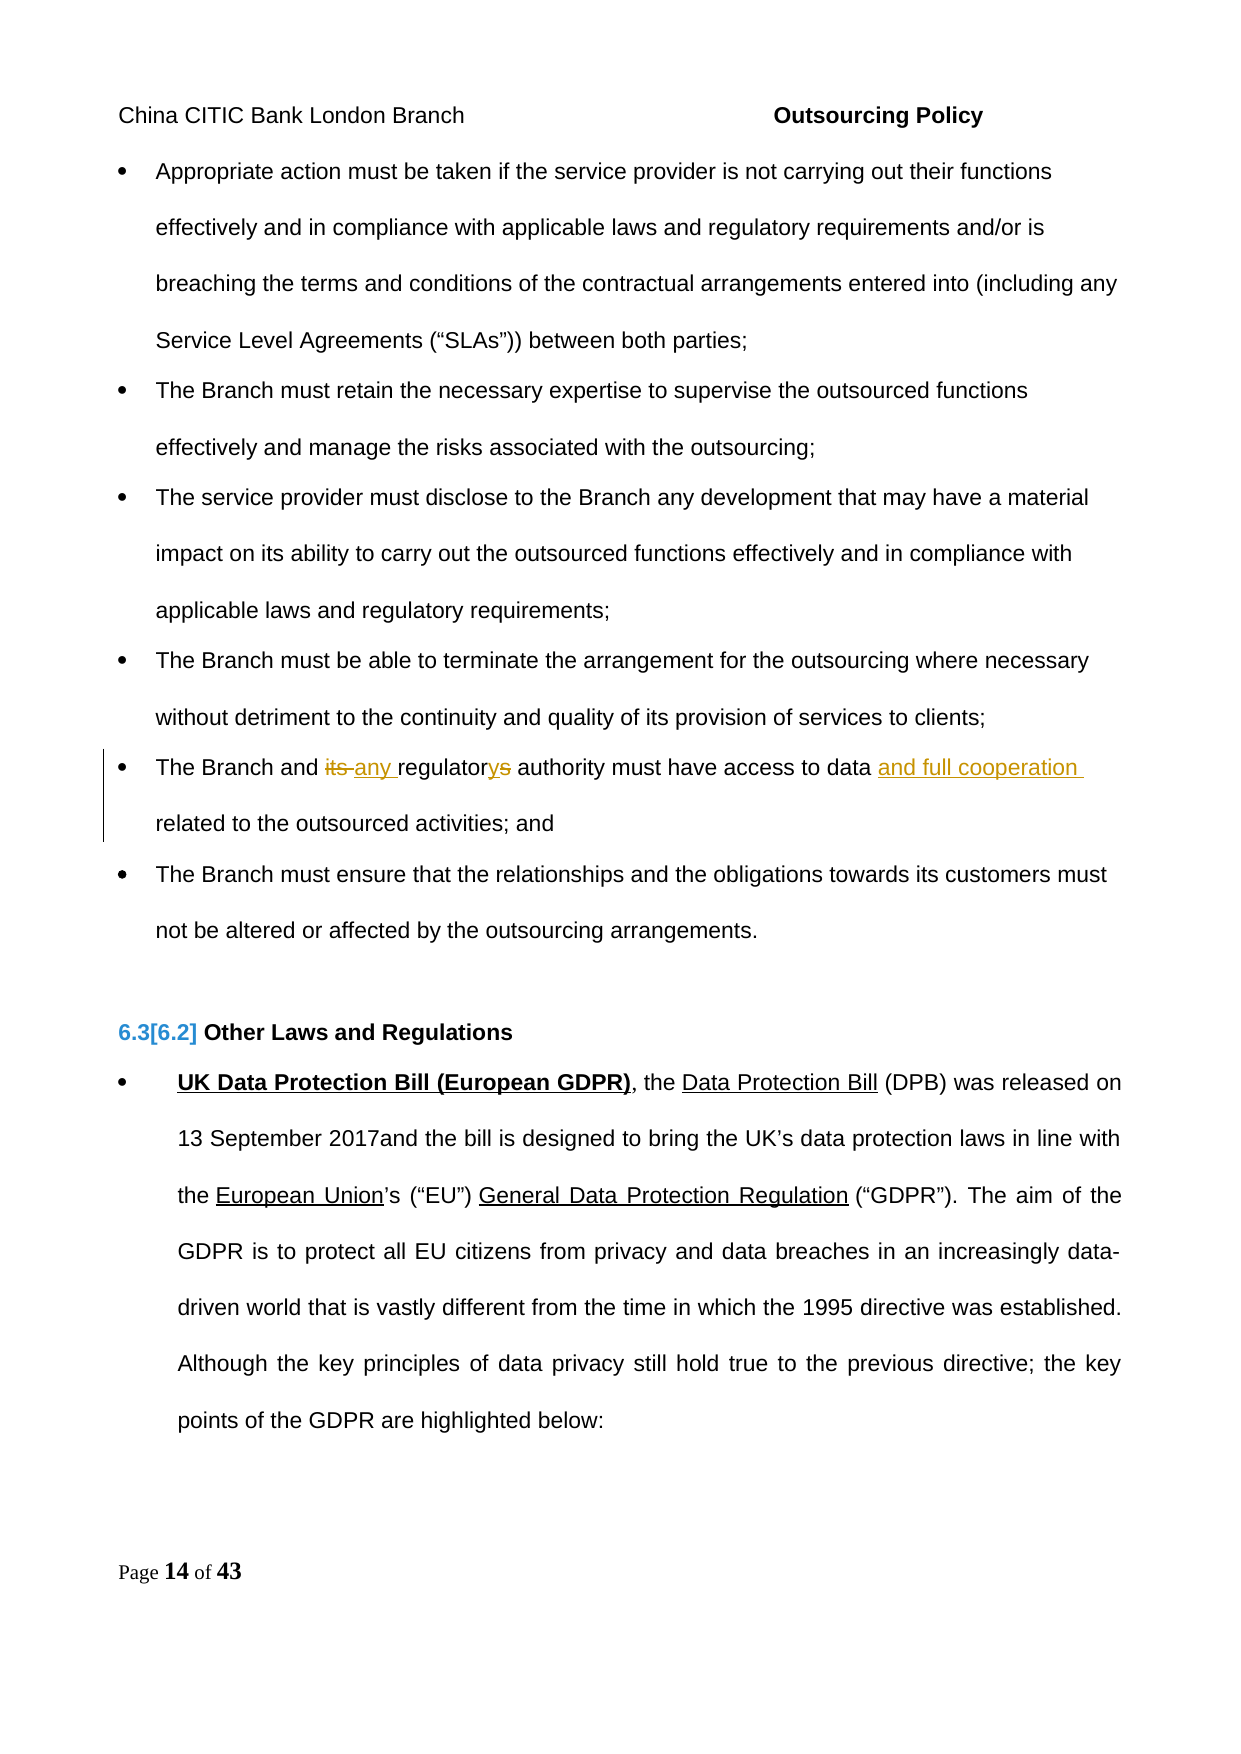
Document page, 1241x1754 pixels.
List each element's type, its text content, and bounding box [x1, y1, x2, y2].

list The Branch must be able to terminate the arrangement for the outsourcing where necessary without detriment to the continuity and quality of its provision of services to clients; [118, 642, 1122, 736]
list The Branch and regulator authority must have access to data related to the outsourced activities; and [118, 749, 1122, 842]
subtitle Other Laws and Regulations [118, 1013, 1122, 1051]
list The Branch must ensure that the relationships and the obligations towards its customers must not be altered or affected by the outsourcing arrangements. [118, 856, 1122, 949]
list The Branch must retain the necessary expertise to supervise the outsourced functions effectively and manage the risks associated with the outsourcing; [118, 372, 1122, 466]
list The service provider must disclose to the Branch any development that may have a material impact on its ability to carry out the outsourced functions effectively and in compliance with applicable laws and regulatory requirements; [118, 479, 1122, 629]
list UK Data Protection Bill (European GDPR), the Data Protection Bill (DPB) was released on 13 September 2017and the bill is designed to bring the UK’s data protection laws in line with the European Union’s (“EU”) General Data Protection Regulation (“GDPR”). ​The aim of the GDPR is to protect all EU citizens from privacy and data breaches in an increasingly data-driven world that is vastly different from the time in which the 1995 directive was established. Although the key principles of data privacy still hold true to the previous directive; the key points of the GDPR are highlighted below: [118, 1064, 1122, 1439]
list Appropriate action must be taken if the service provider is not carrying out their functions effectively and in compliance with applicable laws and regulatory requirements and/or is breaching the terms and conditions of the contractual arrangements entered into (including any Service Level Agreements (“SLAs”)) between both parties; [118, 152, 1122, 359]
